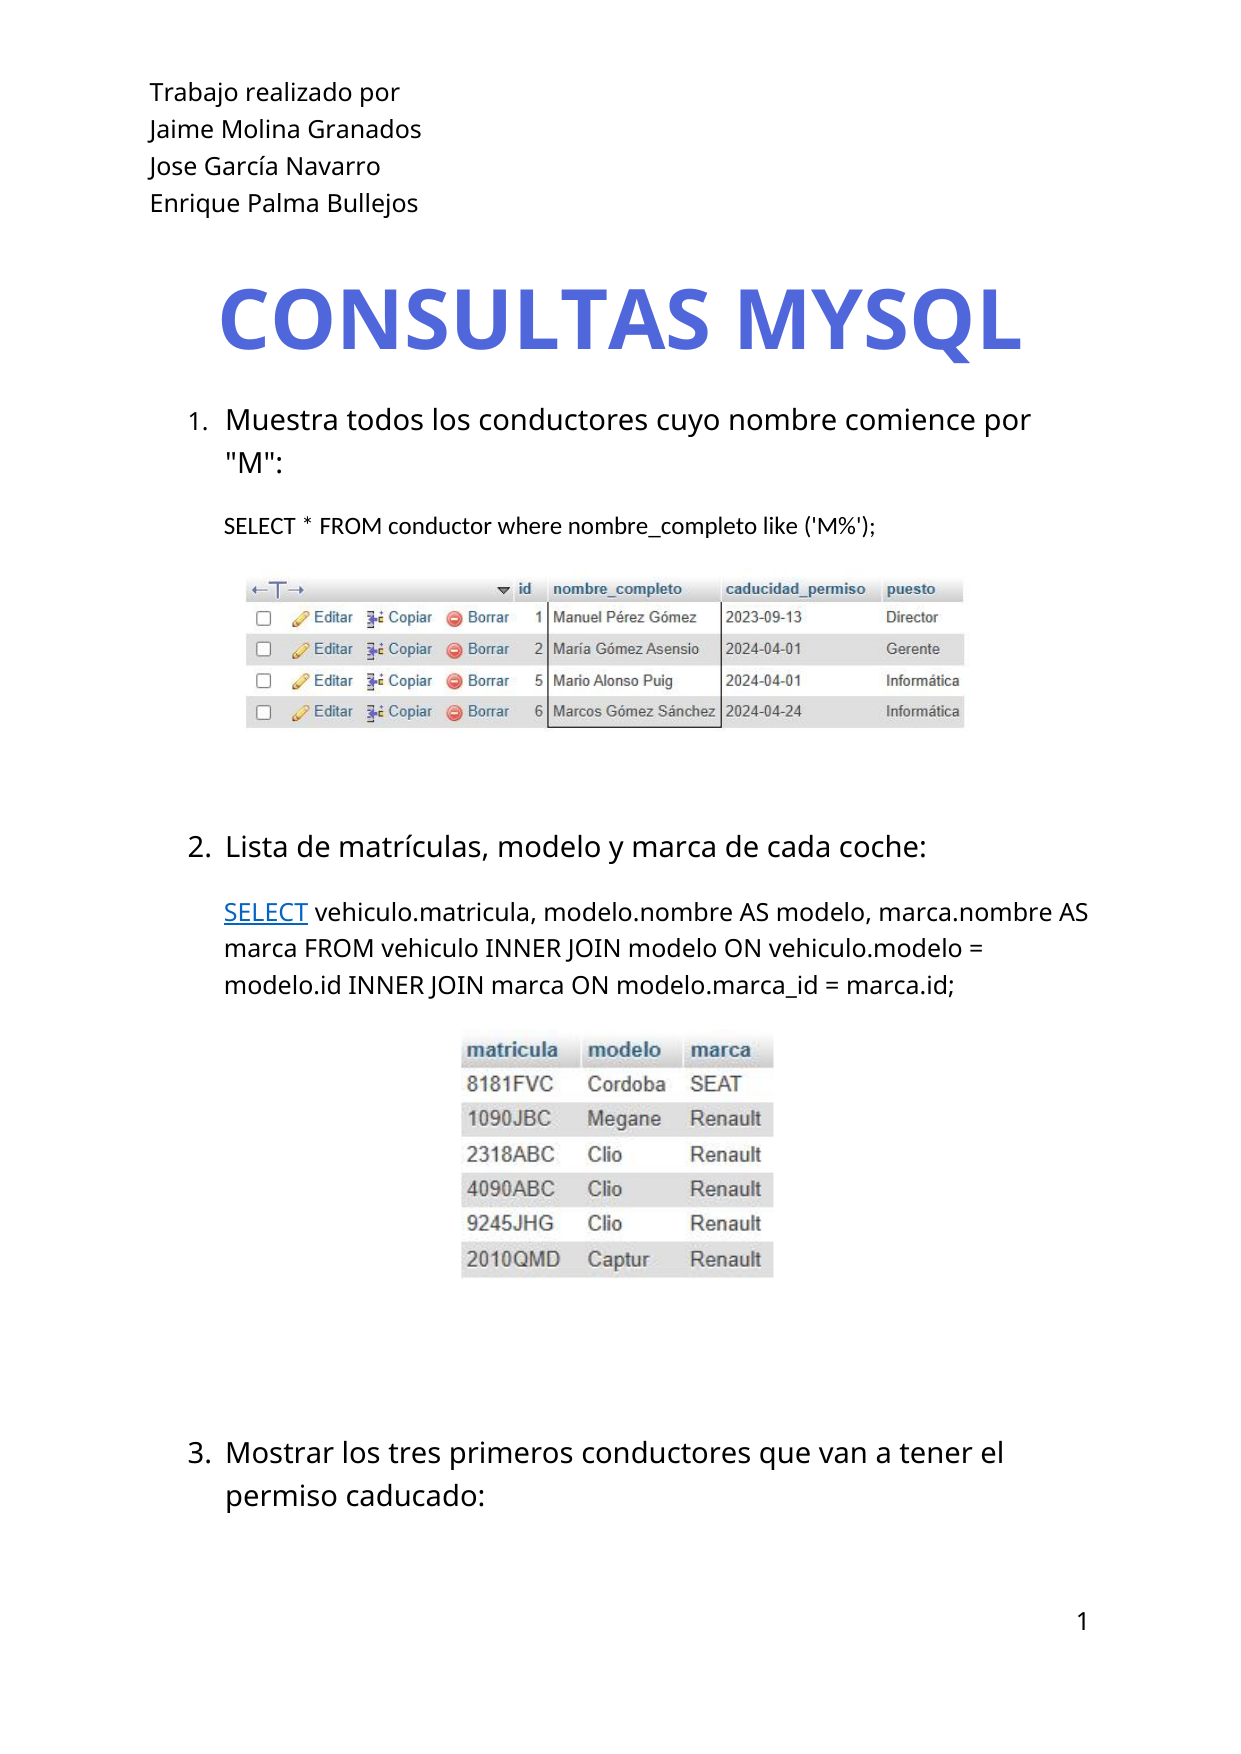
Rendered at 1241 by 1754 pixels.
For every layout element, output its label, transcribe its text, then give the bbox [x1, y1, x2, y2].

list Lista de matrículas, modelo y marca de cada coche: [187, 826, 1090, 866]
title CONSULTAS MYSQL [150, 260, 1090, 374]
text SELECT vehiculo.matricula, modelo.nombre AS modelo, marca.nombre AS marca FROM vehiculo INNER JOIN modelo ON vehiculo.modelo = modelo.id INNER JOIN marca ON modelo.marca_id = marca.id; [224, 894, 1090, 1002]
text SELECT * FROM conductor where nombre_completo like ('M%'); [224, 510, 1090, 541]
list Muestra todos los conductores cuyo nombre comience por "M": [187, 399, 1090, 482]
list Mostrar los tres primeros conductores que van a tener el permiso caducado: [187, 1432, 1090, 1515]
